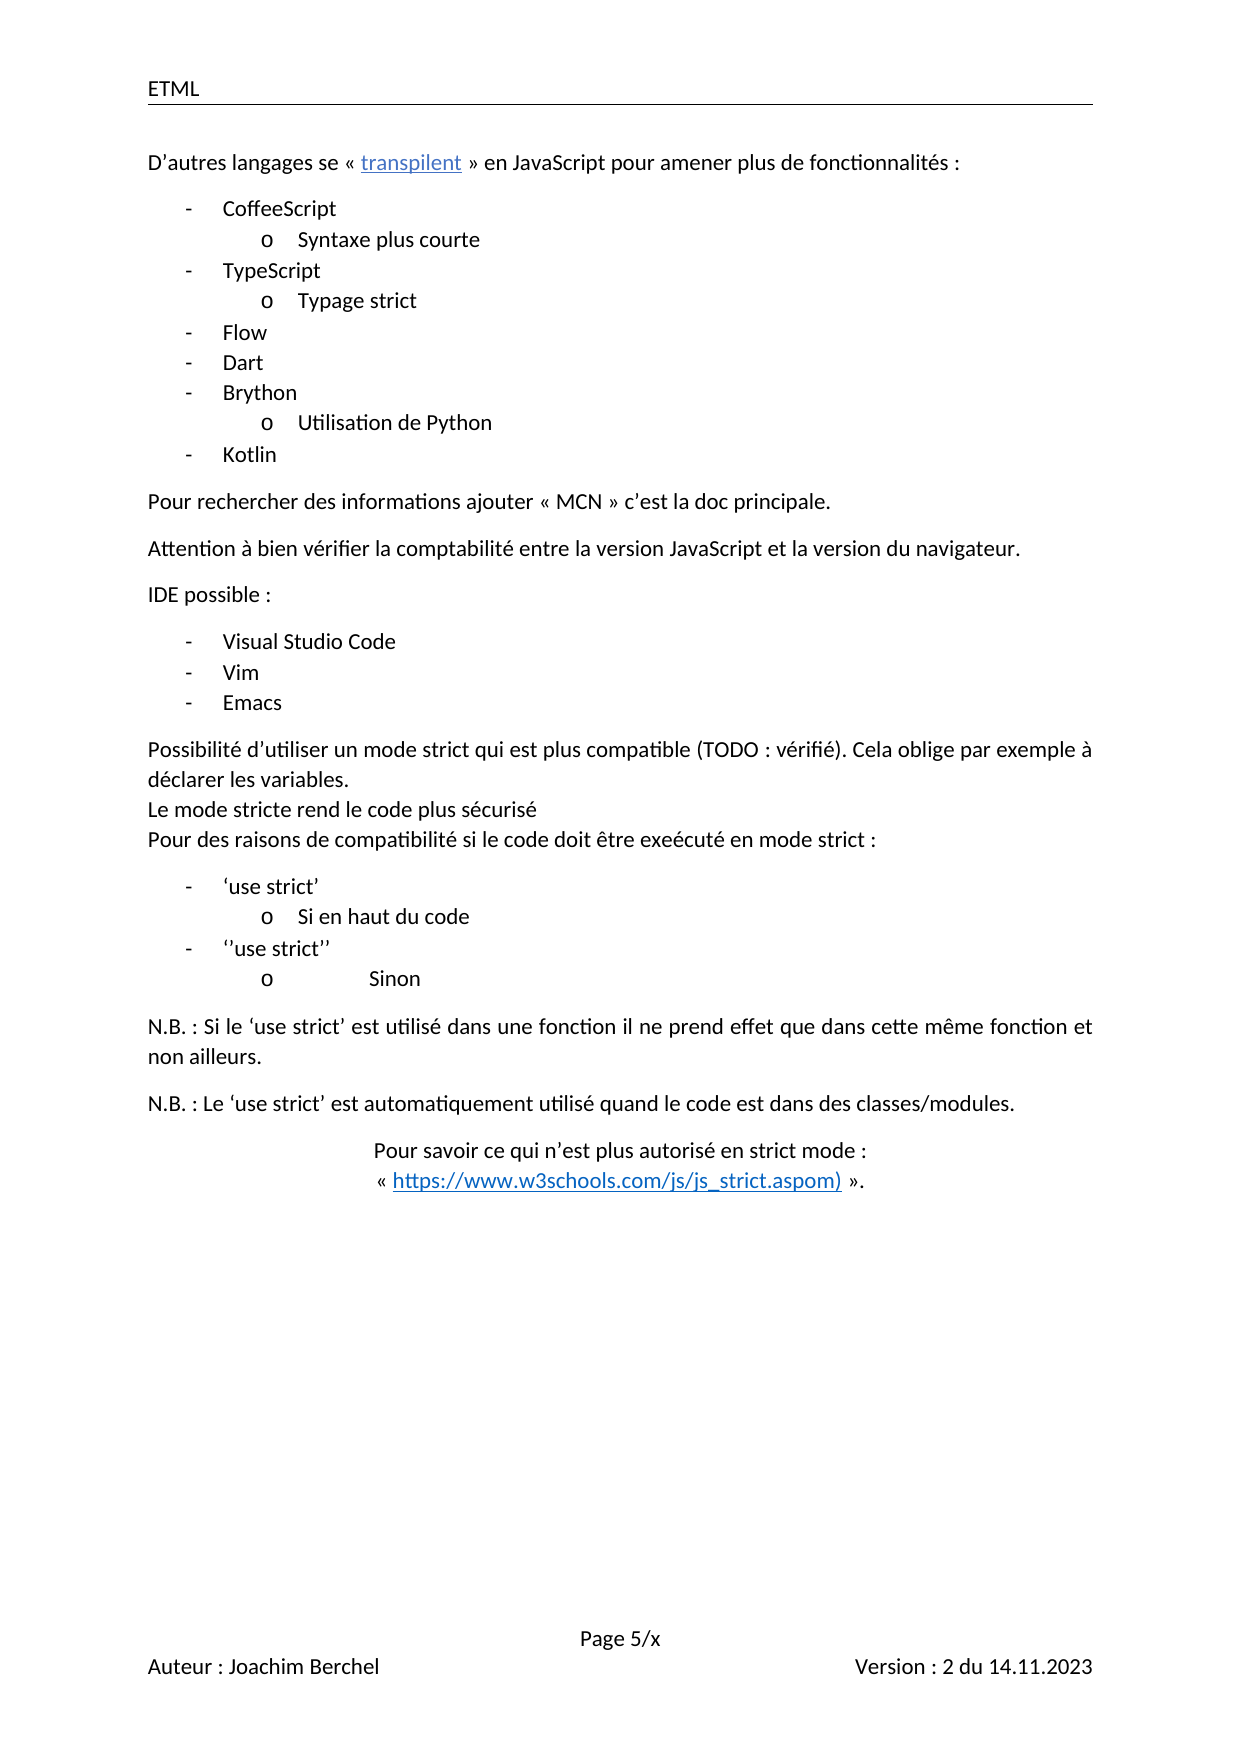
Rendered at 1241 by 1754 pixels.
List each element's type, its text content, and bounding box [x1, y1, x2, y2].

text Possibilité d’utiliser un mode strict qui est plus compatible (TODO : vérifié). Cela oblige par exemple à déclarer les variables. [148, 735, 1093, 793]
list TypeScript [185, 256, 1093, 284]
list Vim [185, 658, 1093, 686]
text Le mode stricte rend le code plus sécurisé [148, 795, 1093, 823]
text N.B. : Le ‘use strict’ est automatiquement utilisé quand le code est dans des classes/modules. [148, 1089, 1093, 1117]
list Utilisation de Python [260, 408, 1093, 438]
list Kotlin [185, 440, 1093, 468]
text Attention à bien vérifier la comptabilité entre la version JavaScript et la version du navigateur. [148, 534, 1093, 562]
list Si en haut du code [260, 902, 1093, 932]
list Visual Studio Code [185, 627, 1093, 655]
list Typage strict [260, 286, 1093, 316]
list Flow [185, 318, 1093, 346]
list ‘use strict’ [185, 872, 1093, 900]
text Pour rechercher des informations ajouter « MCN » c’est la doc principale. [148, 487, 1093, 515]
list ‘’use strict’’ [185, 934, 1093, 962]
list Emacs [185, 688, 1093, 716]
text Pour savoir ce qui n’est plus autorisé en strict mode : « https://www.w3schools.com/js/js_strict.aspom) ». [148, 1136, 1093, 1194]
list Syntaxe plus courte [260, 225, 1093, 254]
text N.B. : Si le ‘use strict’ est utilisé dans une fonction il ne prend effet que dans cette même fonction et non ailleurs. [148, 1012, 1093, 1070]
list Brython [185, 378, 1093, 406]
list CoffeeScript [185, 194, 1093, 222]
text D’autres langages se « transpilent » en JavaScript pour amener plus de fonctionnalités : [148, 148, 1093, 176]
text Pour des raisons de compatibilité si le code doit être exeécuté en mode strict : [148, 825, 1093, 853]
list Dart [185, 348, 1093, 376]
text IDE possible : [148, 581, 1093, 608]
list Sinon [260, 964, 1093, 993]
